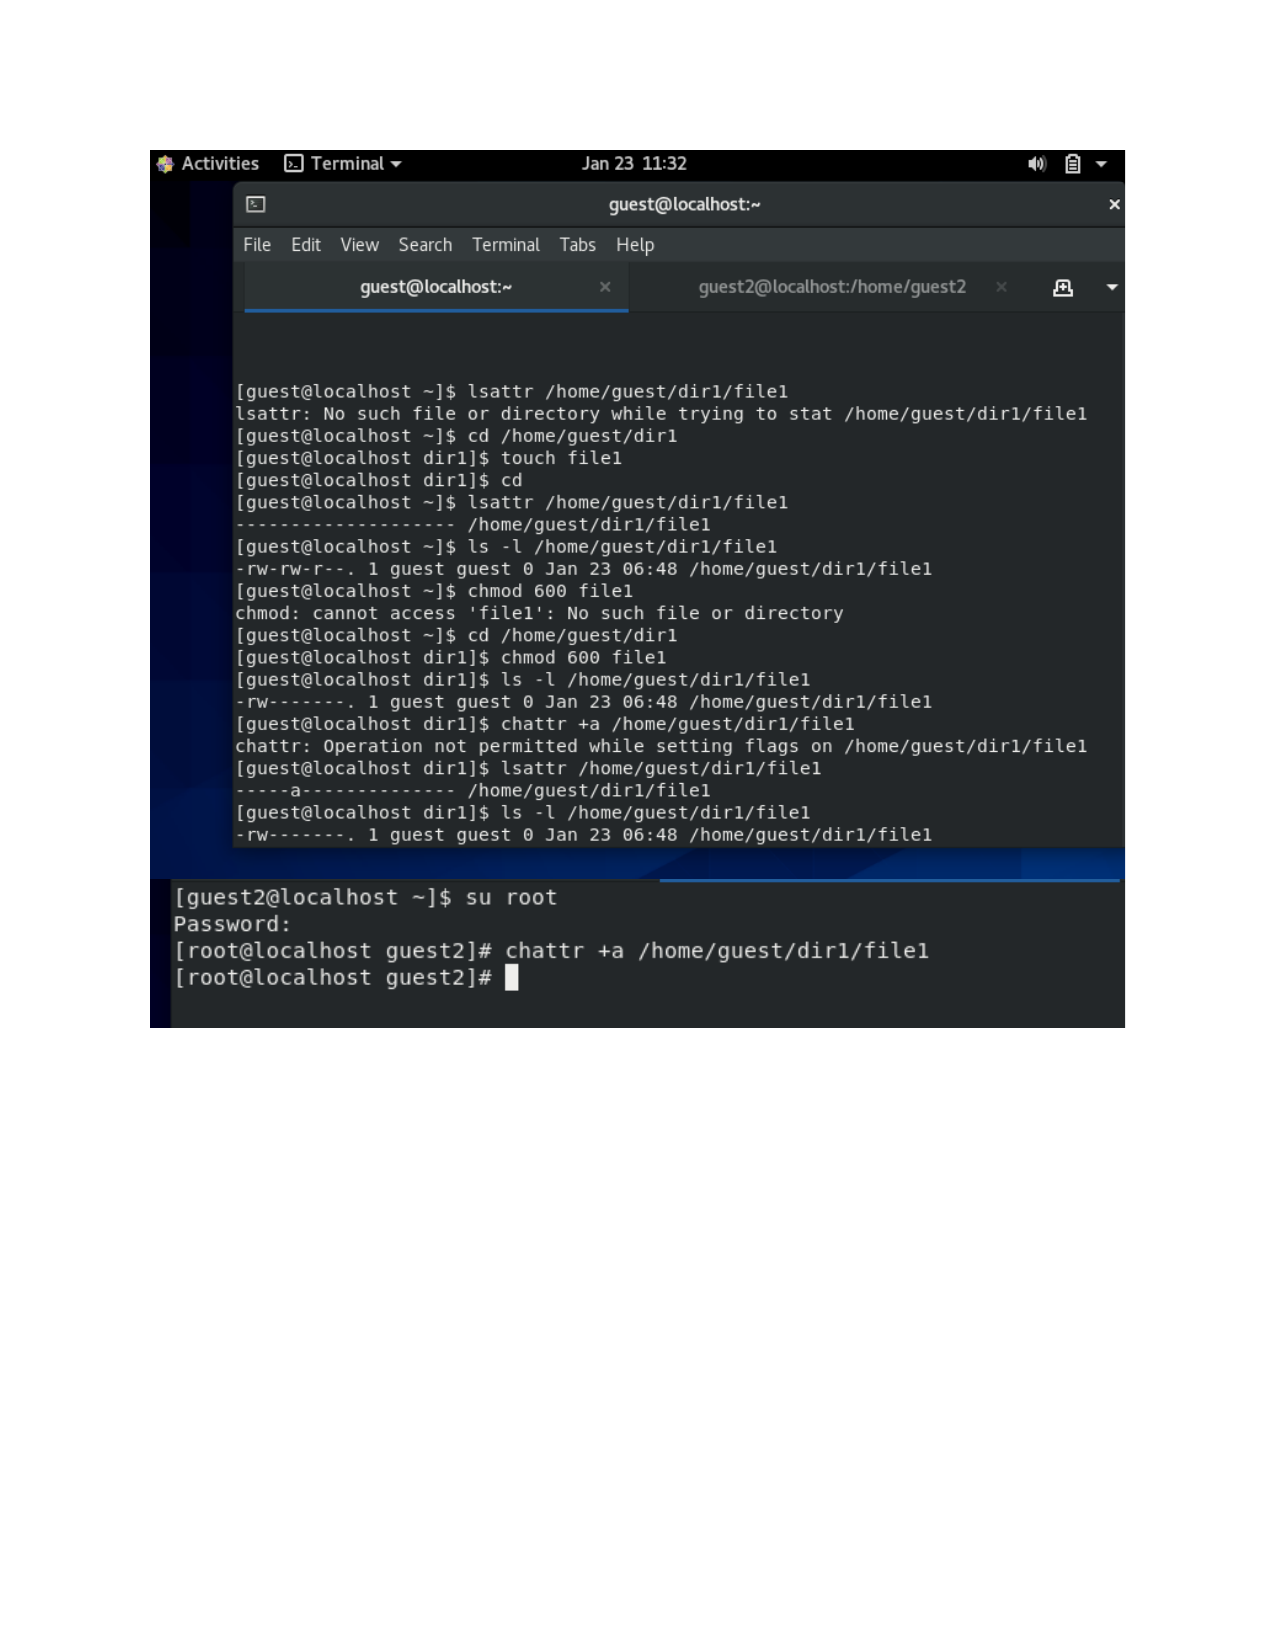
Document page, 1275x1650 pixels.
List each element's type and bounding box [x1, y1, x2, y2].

picture [150, 150, 1125, 1028]
